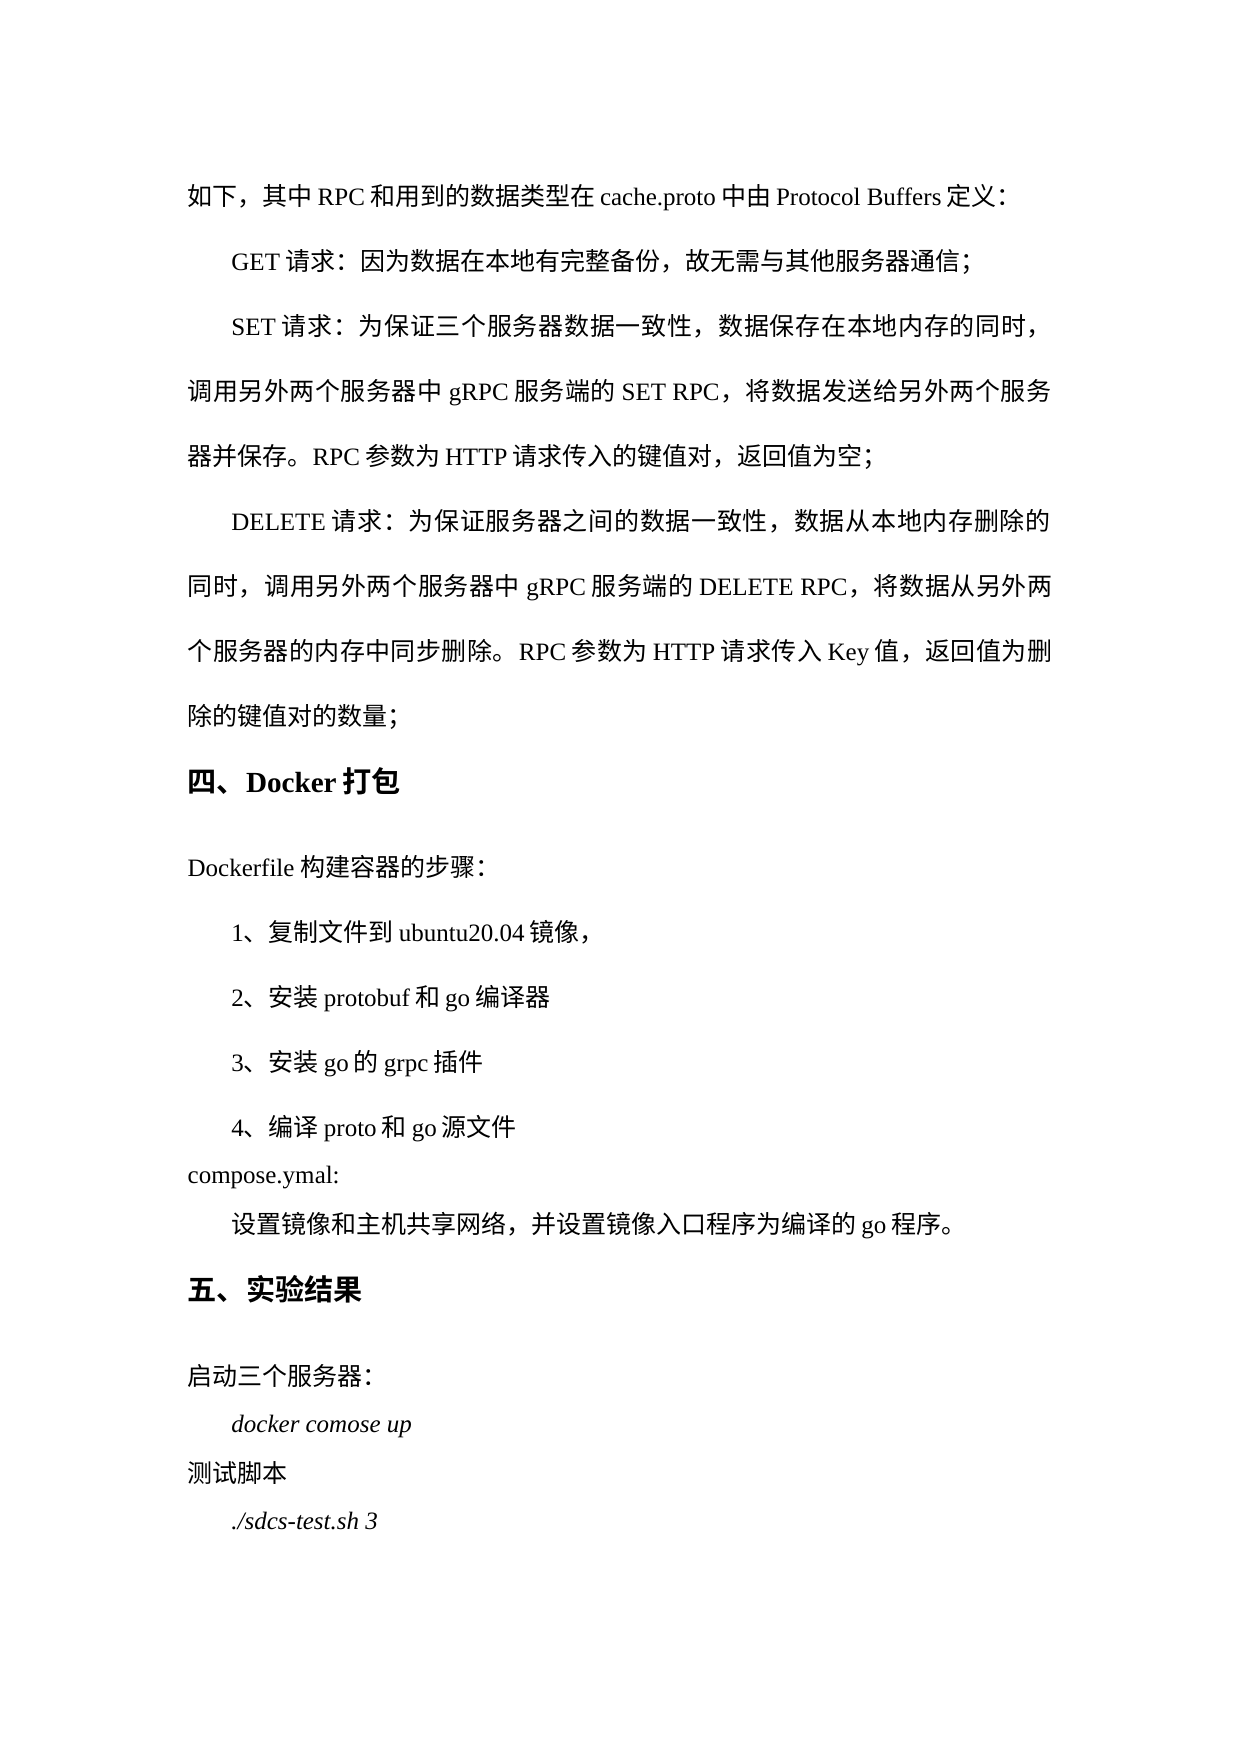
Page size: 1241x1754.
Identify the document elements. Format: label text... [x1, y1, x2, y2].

text 启动三个服务器： [187, 1342, 1053, 1407]
text 五、实验结果 [187, 1256, 1053, 1321]
text SET请求：为保证三个服务器数据一致性，数据保存在本地内存的同时，调用另外两个服务器中gRPC服务端的SET RPC，将数据发送给另外两个服务器并保存。RPC参数为HTTP请求传入的键值对，返回值为空； [187, 292, 1053, 487]
text ./sdcs-test.sh 3 [187, 1504, 1053, 1537]
text 1、复制文件到ubuntu20.04镜像， [187, 898, 1053, 963]
text 测试脚本 [187, 1439, 1053, 1504]
text compose.ymal: [187, 1158, 1053, 1191]
text Dockerfile 构建容器的步骤： [187, 833, 1053, 898]
text GET请求：因为数据在本地有完整备份，故无需与其他服务器通信； [187, 227, 1053, 292]
text 设置镜像和主机共享网络，并设置镜像入口程序为编译的go程序。 [187, 1191, 1053, 1256]
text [187, 162, 1053, 227]
text 四、Docker打包 [187, 747, 1053, 812]
text 2、安装protobuf和go编译器 [187, 963, 1053, 1028]
text docker comose up [187, 1407, 1053, 1439]
text 3、安装go的grpc插件 [187, 1028, 1053, 1093]
text 4、编译proto和go源文件 [187, 1093, 1053, 1158]
text DELETE请求：为保证服务器之间的数据一致性，数据从本地内存删除的同时，调用另外两个服务器中gRPC服务端的DELETE RPC，将数据从另外两个服务器的内存中同步删除。RPC参数为HTTP请求传入Key值，返回值为删除的键值对的数量； [187, 487, 1053, 747]
